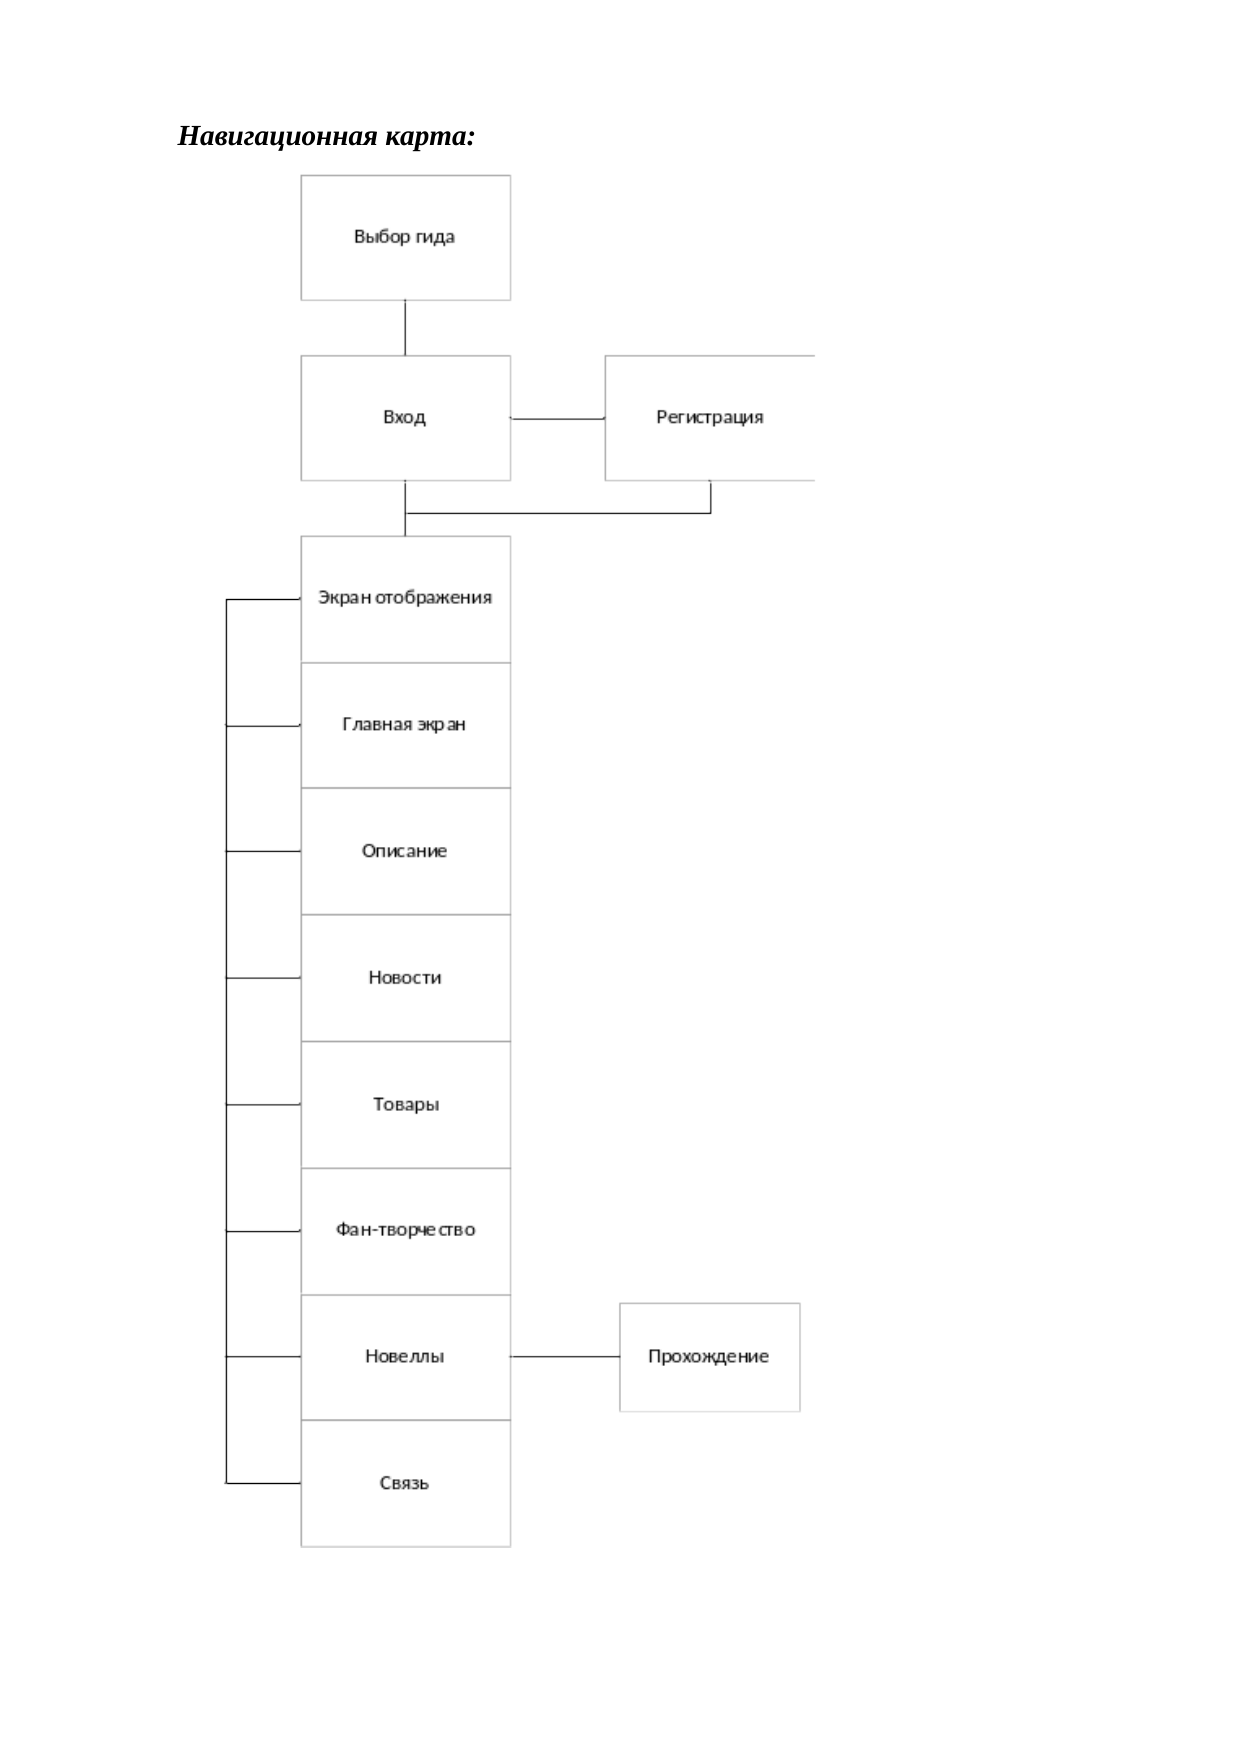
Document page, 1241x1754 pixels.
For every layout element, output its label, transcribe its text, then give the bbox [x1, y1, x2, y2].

text Навигационная карта: [177, 118, 1152, 152]
